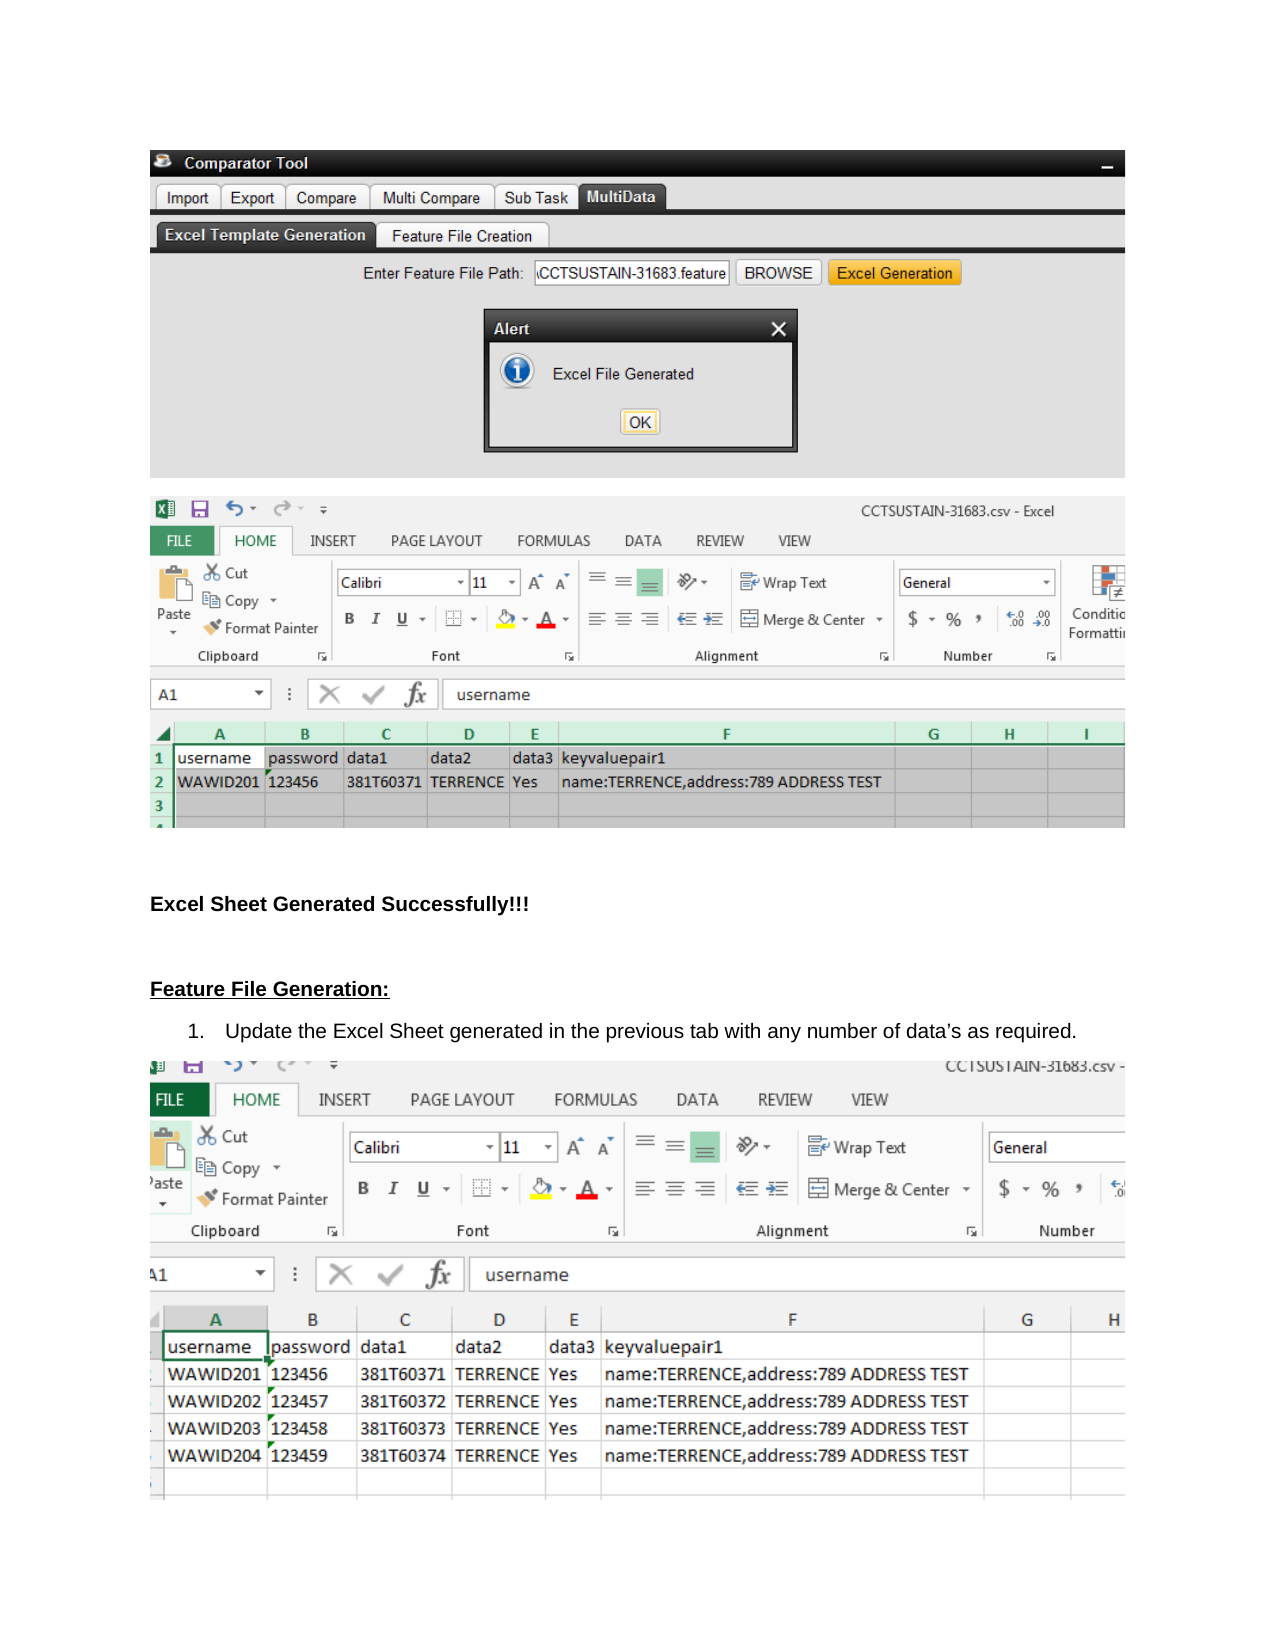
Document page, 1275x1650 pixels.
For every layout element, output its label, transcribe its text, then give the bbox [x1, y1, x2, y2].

text Excel Sheet Generated Successfully!!! [150, 892, 1125, 916]
picture [150, 1061, 1125, 1500]
list Update the Excel Sheet generated in the previous tab with any number of data’s as required. [187, 1019, 1125, 1043]
picture [150, 150, 1125, 478]
text Feature File Generation: [150, 977, 1125, 1001]
picture [150, 496, 1125, 828]
